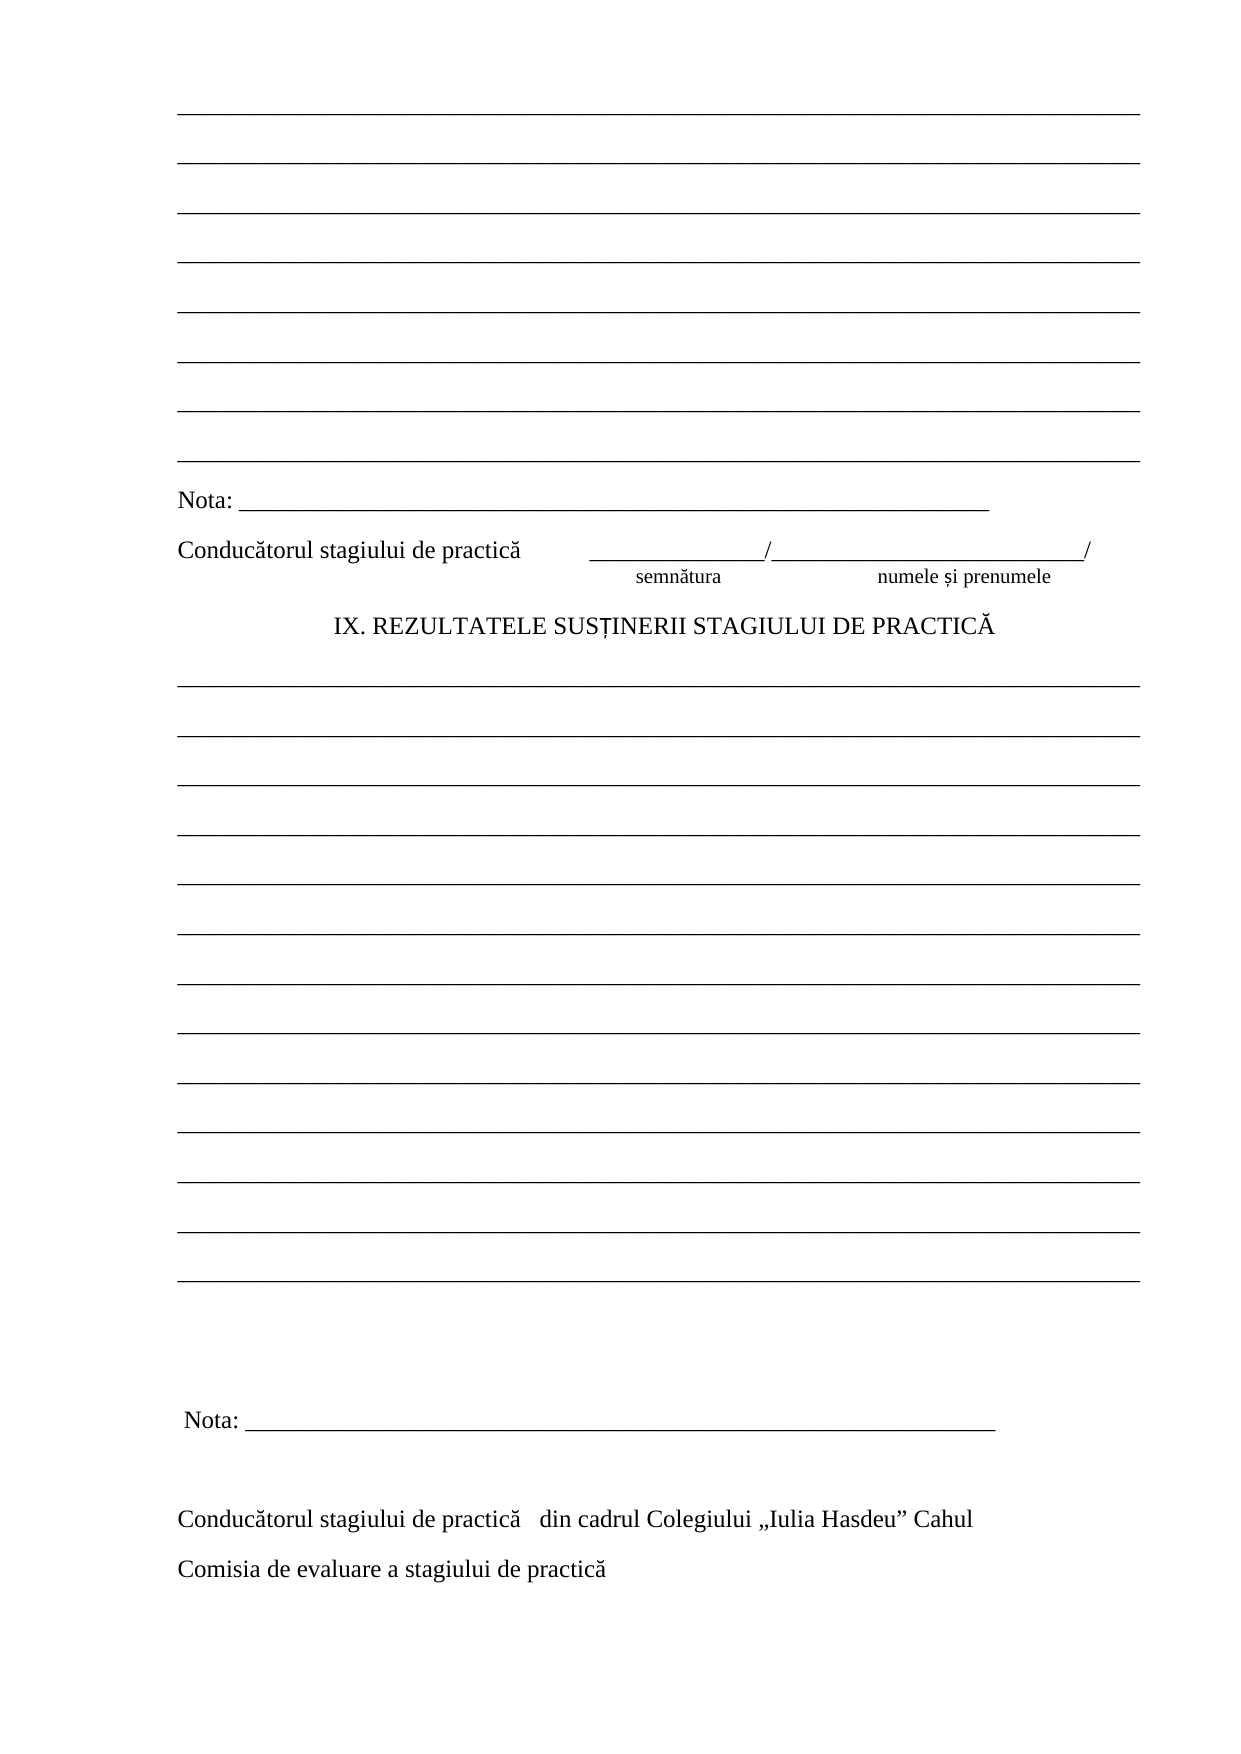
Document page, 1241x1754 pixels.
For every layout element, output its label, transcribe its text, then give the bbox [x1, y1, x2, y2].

text Nota: ____________________________________________________________ [177, 1405, 1152, 1434]
text _____________________________________________________________________________ [177, 810, 1152, 839]
text _____________________________________________________________________________ [177, 237, 1152, 266]
text Conducătorul stagiului de practică din cadrul Colegiului „Iulia Hasdeu” Cahul [177, 1504, 1152, 1533]
text Conducătorul stagiului de practică ______________/_________________________/ [177, 535, 1152, 564]
text _____________________________________________________________________________ [177, 386, 1152, 415]
text IX. REZULTATELE SUSȚINERII STAGIULUI DE PRACTICĂ [177, 610, 1152, 640]
text Comisia de evaluare a stagiului de practică [177, 1554, 1152, 1582]
text _____________________________________________________________________________ [177, 1058, 1152, 1087]
text _____________________________________________________________________________ [177, 959, 1152, 987]
text _____________________________________________________________________________ [177, 337, 1152, 365]
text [177, 138, 1152, 167]
text _____________________________________________________________________________ [177, 1107, 1152, 1136]
text semnătura numele și prenumele [177, 564, 1152, 589]
text _____________________________________________________________________________ [177, 436, 1152, 464]
text Nota: ____________________________________________________________ [177, 485, 1152, 514]
text _____________________________________________________________________________ [177, 909, 1152, 938]
text _____________________________________________________________________________ [177, 661, 1152, 690]
text _____________________________________________________________________________ [177, 859, 1152, 888]
text _____________________________________________________________________________ [177, 1256, 1152, 1285]
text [177, 188, 1152, 217]
text _____________________________________________________________________________ [177, 1008, 1152, 1037]
text _____________________________________________________________________________ [177, 1207, 1152, 1235]
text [177, 89, 1152, 117]
text _____________________________________________________________________________ [177, 287, 1152, 316]
text _____________________________________________________________________________ [177, 1157, 1152, 1186]
text _____________________________________________________________________________ [177, 760, 1152, 789]
text _____________________________________________________________________________ [177, 711, 1152, 739]
